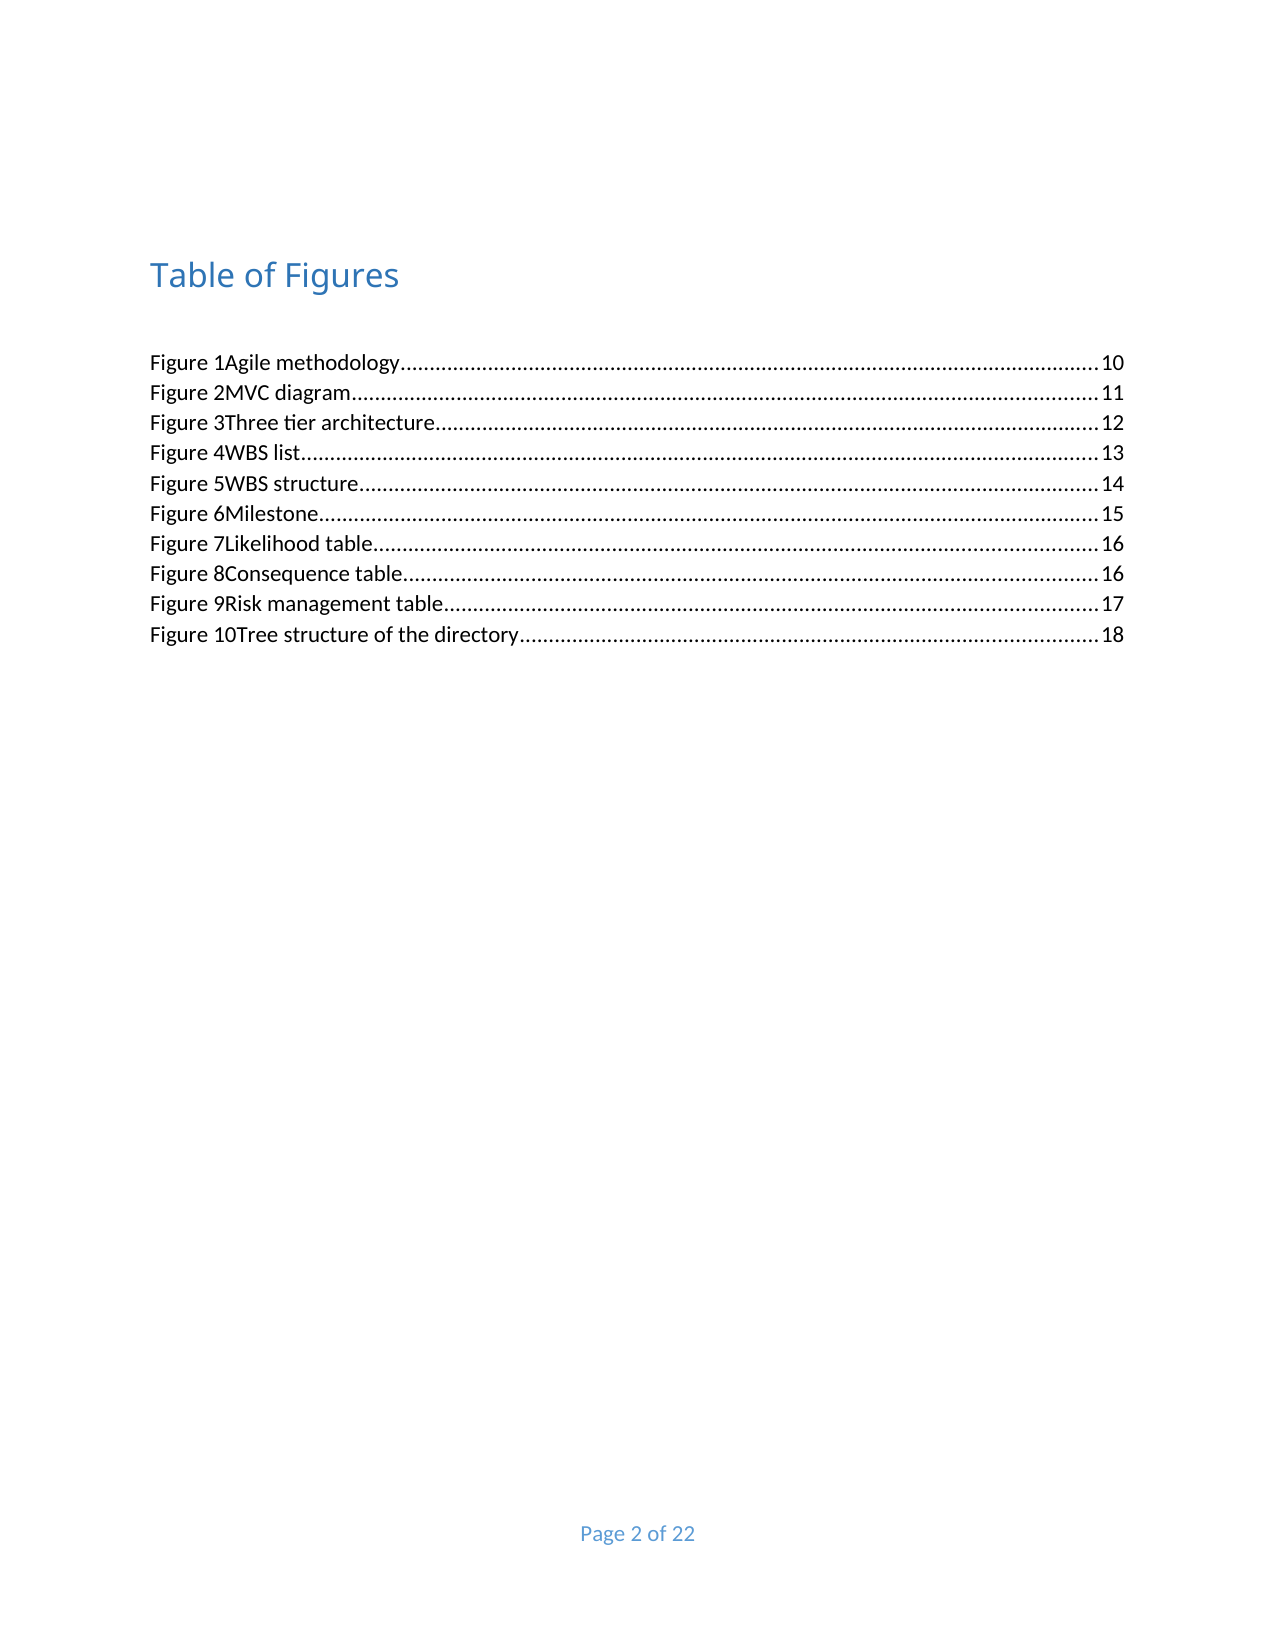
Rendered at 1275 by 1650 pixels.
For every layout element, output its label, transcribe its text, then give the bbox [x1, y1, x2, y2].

text Figure 8Consequence table 16 [150, 559, 1125, 587]
text Figure 2MVC diagram 11 [150, 378, 1125, 406]
text Figure 7Likelihood table 16 [150, 529, 1125, 557]
text Figure 6Milestone 15 [150, 499, 1125, 527]
text Figure 4WBS list 13 [150, 438, 1125, 467]
text Figure 1Agile methodology 10 [150, 348, 1125, 376]
text Figure 3Three tier architecture 12 [150, 408, 1125, 436]
text Figure 10Tree structure of the directory 18 [150, 620, 1125, 648]
subtitle Table of Figures [150, 252, 1125, 297]
text Figure 9Risk management table 17 [150, 589, 1125, 618]
text Figure 5WBS structure 14 [150, 469, 1125, 497]
